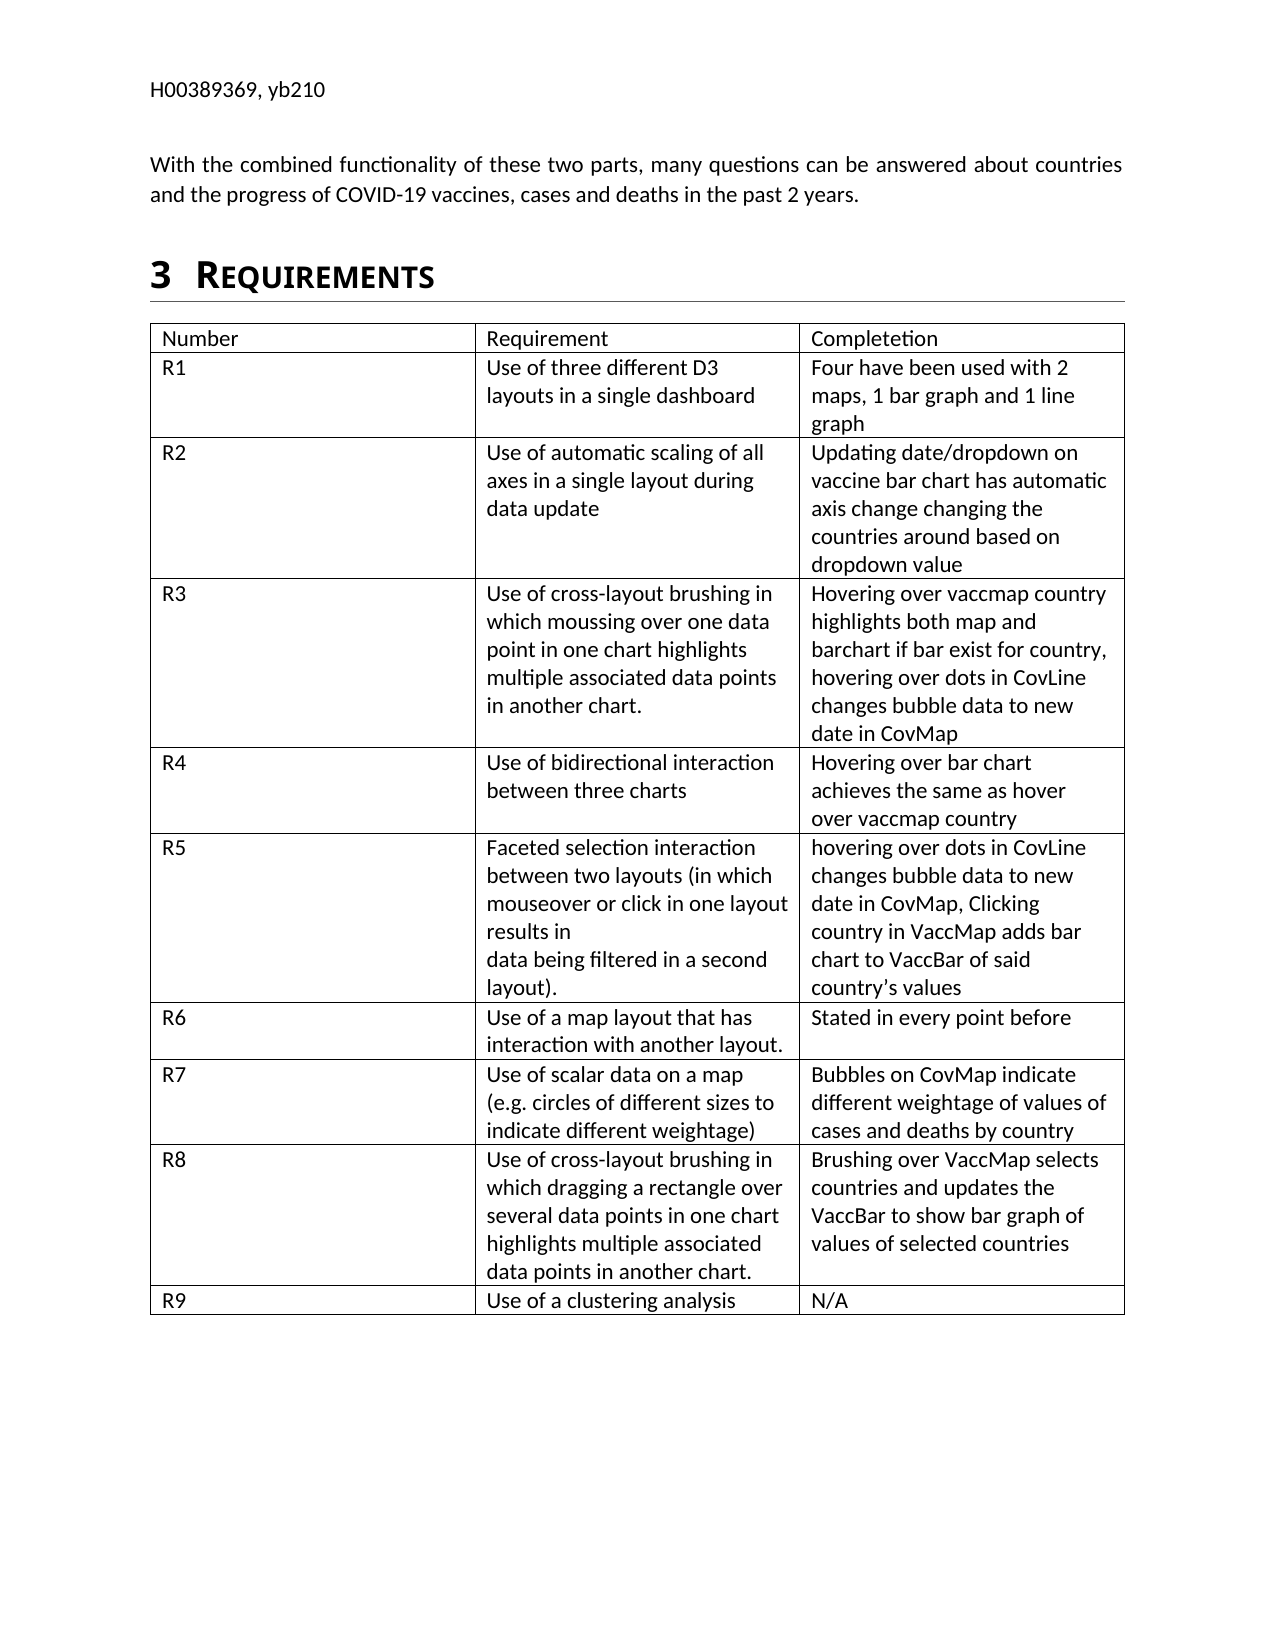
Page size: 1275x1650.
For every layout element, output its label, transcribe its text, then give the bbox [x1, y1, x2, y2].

table_cell R8 [151, 1145, 475, 1285]
table_cell R6 [151, 1003, 475, 1059]
table_cell Bubbles on CovMap indicate different weightage of values of cases and deaths by country [800, 1060, 1124, 1144]
table_cell Use of a clustering analysis [476, 1286, 799, 1314]
table_cell Hovering over bar chart achieves the same as hover over vaccmap country [800, 748, 1124, 832]
table_cell R9 [151, 1286, 475, 1314]
table_cell Use of cross-layout brushing in which dragging a rectangle over several data points in one chart highlights multiple associated data points in another chart. [476, 1145, 799, 1285]
table_cell Use of three different D3 layouts in a single dashboard [476, 353, 799, 437]
table_header Number [151, 324, 475, 352]
table_cell Use of scalar data on a map (e.g. circles of different sizes to indicate different weightage) [476, 1060, 799, 1144]
table_cell R5 [151, 834, 475, 1002]
subtitle Requirements [150, 248, 1125, 301]
table_cell R3 [151, 579, 475, 747]
table_cell R4 [151, 748, 475, 832]
table_cell hovering over dots in CovLine changes bubble data to new date in CovMap, Clicking country in VaccMap adds bar chart to VaccBar of said country’s values [800, 834, 1124, 1002]
table_cell R1 [151, 353, 475, 437]
table_header Completetion [800, 324, 1124, 352]
table_cell R2 [151, 438, 475, 578]
table_cell N/A [800, 1286, 1124, 1314]
table_cell Four have been used with 2 maps, 1 bar graph and 1 line graph [800, 353, 1124, 437]
table_cell Brushing over VaccMap selects countries and updates the VaccBar to show bar graph of values of selected countries [800, 1145, 1124, 1285]
table_cell R7 [151, 1060, 475, 1144]
table_cell Faceted selection interaction between two layouts (in which mouseover or click in one layout results in data being filtered in a second layout). [476, 834, 799, 1002]
table_header Requirement [476, 324, 799, 352]
table_cell Updating date/dropdown on vaccine bar chart has automatic axis change changing the countries around based on dropdown value [800, 438, 1124, 578]
table_cell Use of automatic scaling of all axes in a single layout during data update [476, 438, 799, 578]
table_cell Hovering over vaccmap country highlights both map and barchart if bar exist for country, hovering over dots in CovLine changes bubble data to new date in CovMap [800, 579, 1124, 747]
table_cell Use of a map layout that has interaction with another layout. [476, 1003, 799, 1059]
text With the combined functionality of these two parts, many questions can be answered about countries and the progress of COVID-19 vaccines, cases and deaths in the past 2 years. [150, 150, 1125, 208]
table_cell Stated in every point before [800, 1003, 1124, 1059]
table_cell Use of bidirectional interaction between three charts [476, 748, 799, 832]
table_cell Use of cross-layout brushing in which moussing over one data point in one chart highlights multiple associated data points in another chart. [476, 579, 799, 747]
